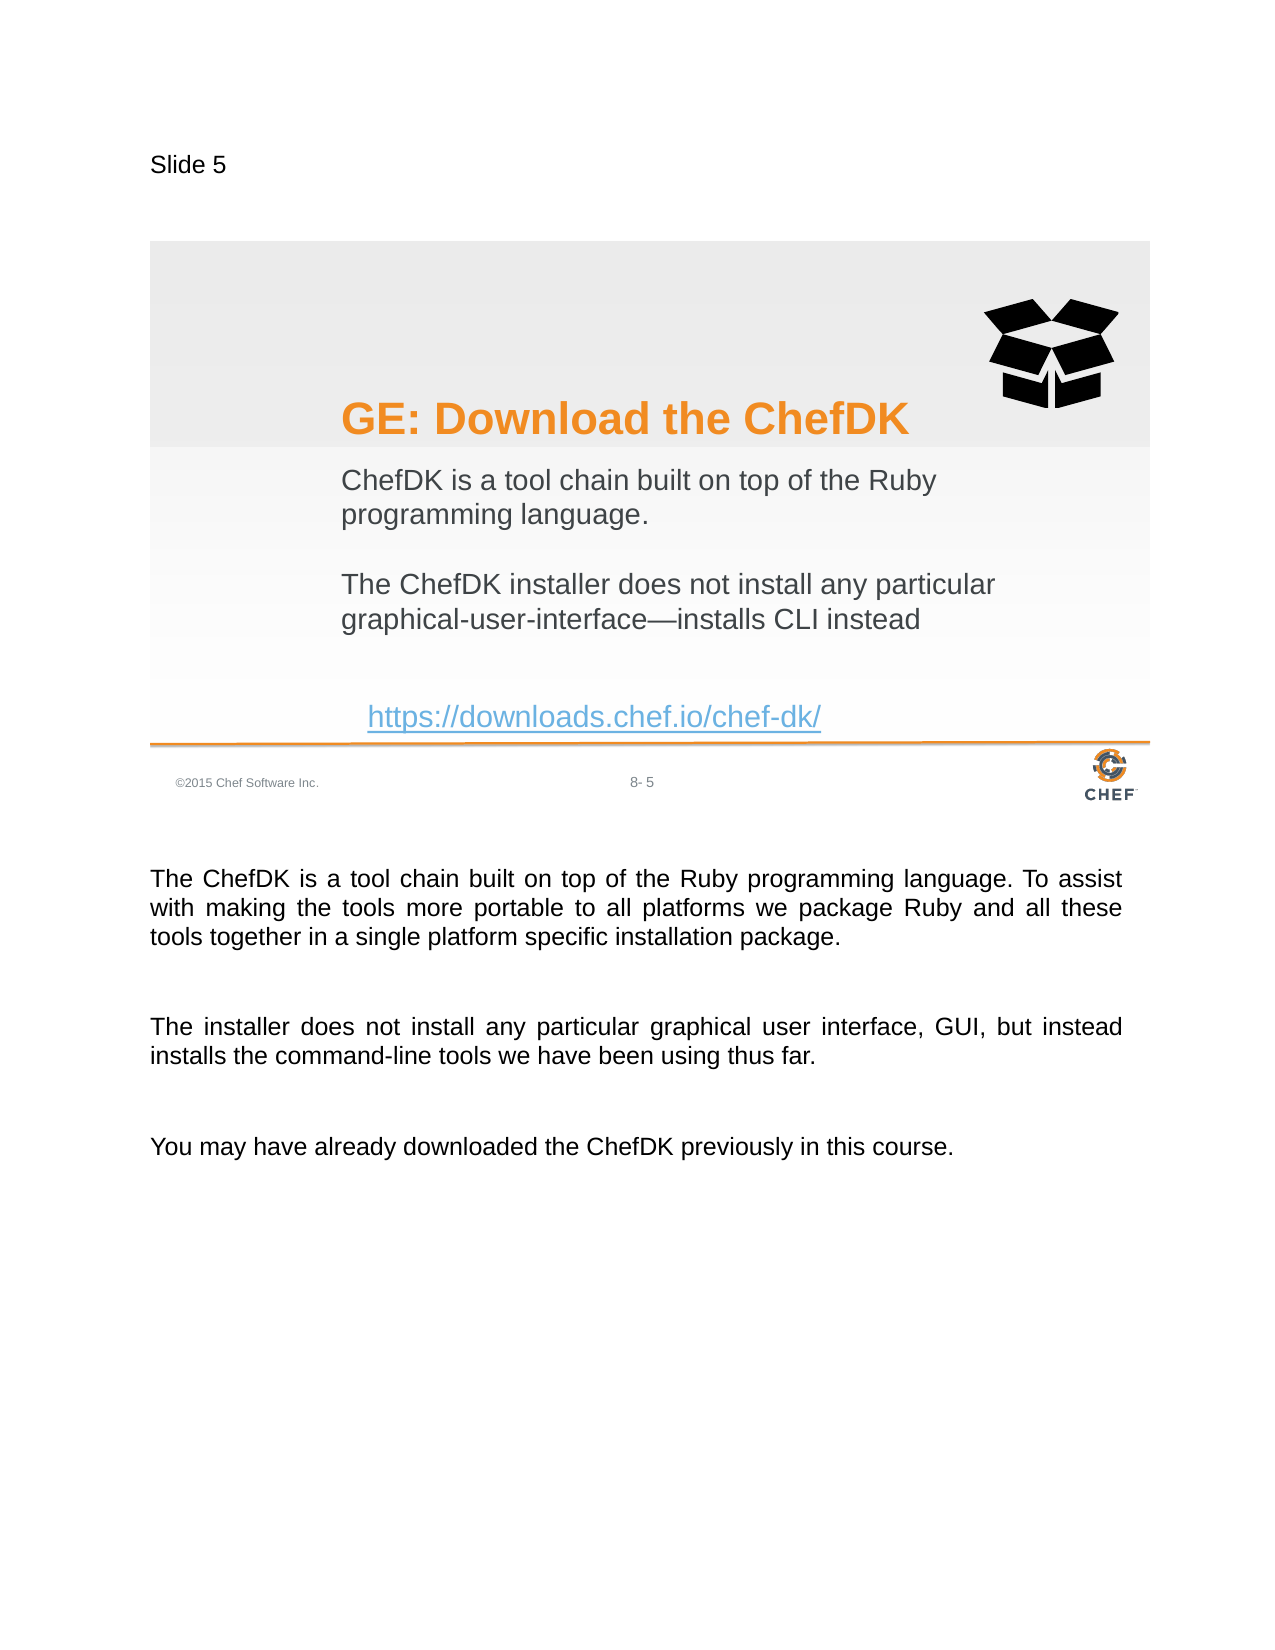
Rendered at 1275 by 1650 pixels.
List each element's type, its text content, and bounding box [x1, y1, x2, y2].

text The ChefDK is a tool chain built on top of the Ruby programming language. To assist with making the tools more portable to all platforms we package Ruby and all these tools together in a single platform specific installation package. [150, 864, 1125, 950]
text The installer does not install any particular graphical user interface, GUI, but instead installs the command-line tools we have been using thus far. [150, 1012, 1125, 1070]
text You may have already downloaded the ChefDK previously in this course. [150, 1132, 1125, 1161]
text Slide 5 [150, 150, 1125, 179]
